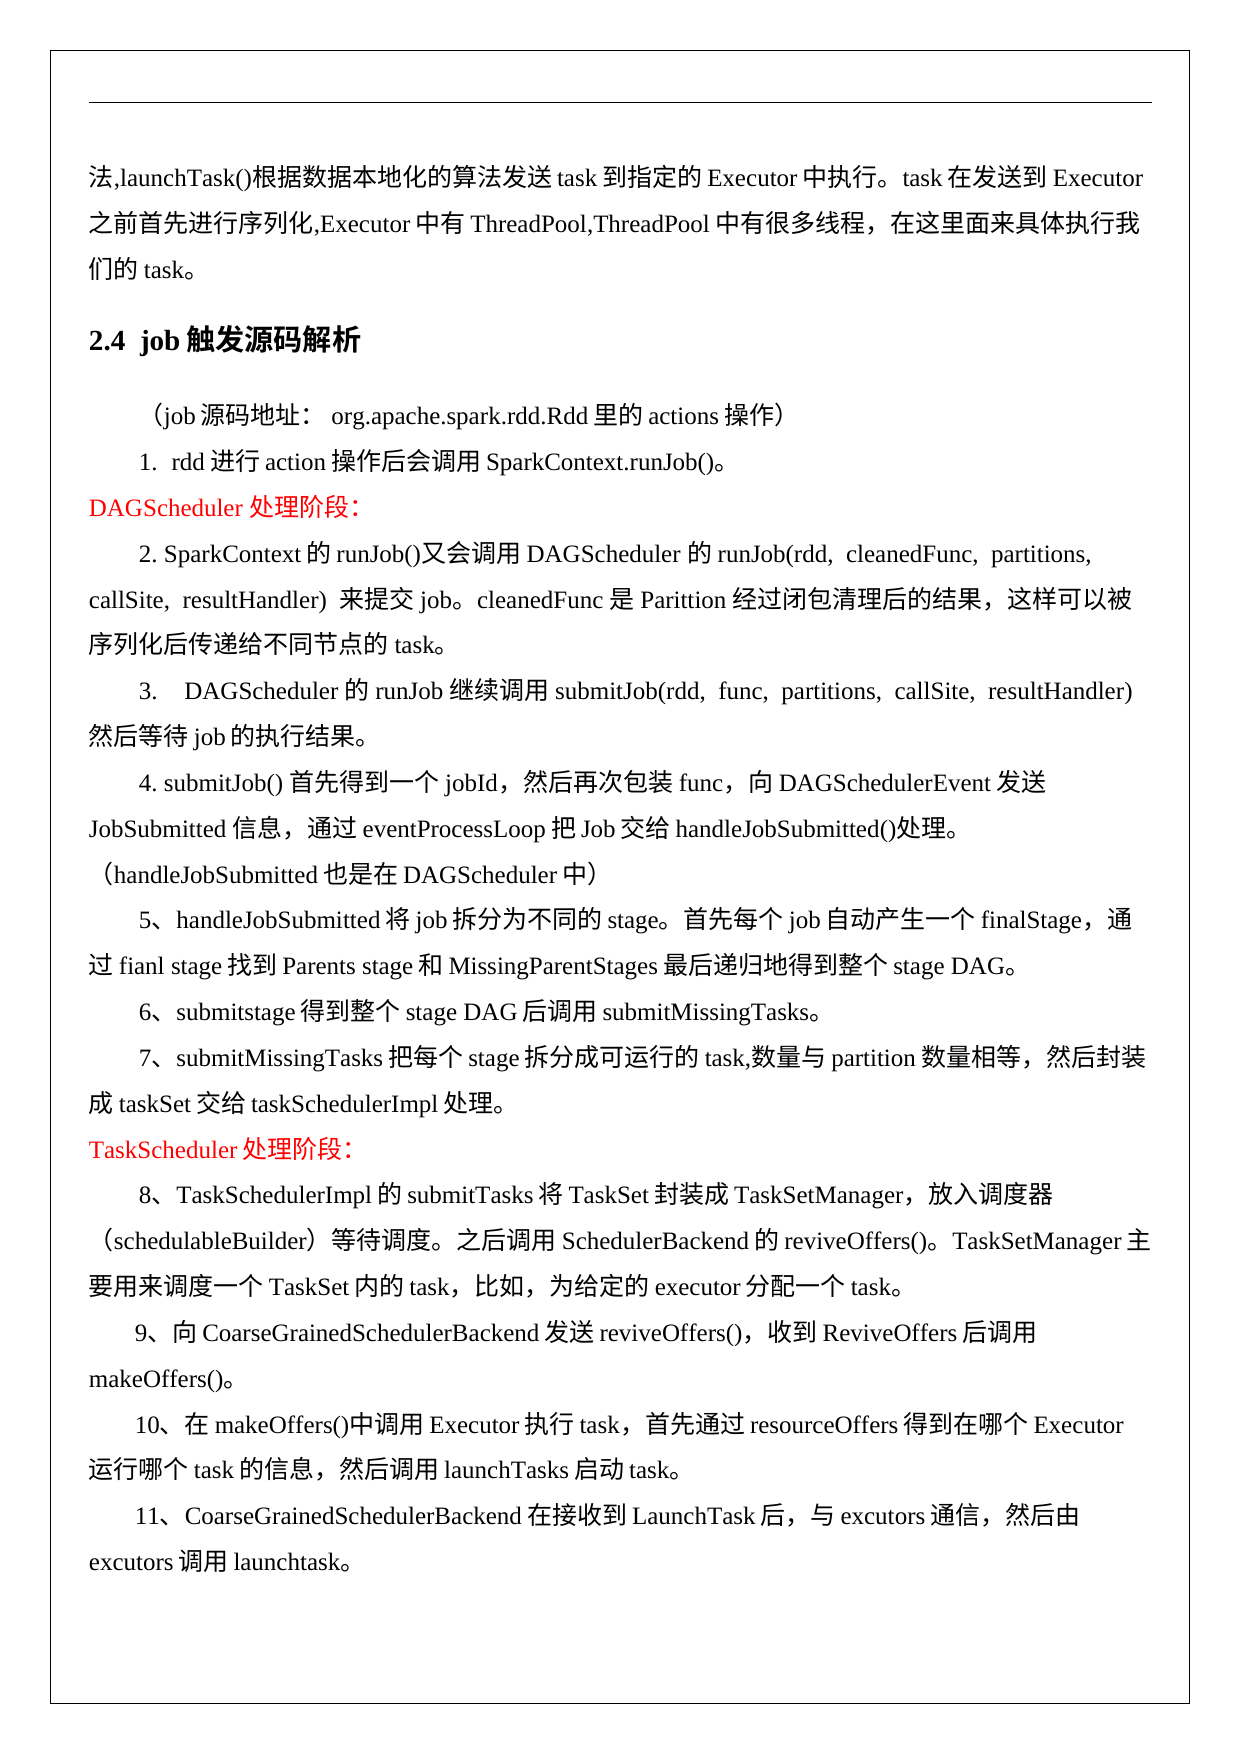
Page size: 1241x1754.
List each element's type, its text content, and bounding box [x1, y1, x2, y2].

subtitle 2.4 job触发源码解析 [89, 317, 1152, 359]
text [89, 150, 1152, 287]
text 9、向CoarseGrainedSchedulerBackend发送reviveOffers()，收到ReviveOffers后调用makeOffers()。 [89, 1305, 1152, 1396]
text 6、submitstage得到整个stage DAG后调用submitMissingTasks。 [89, 984, 1152, 1030]
text 11、CoarseGrainedSchedulerBackend在接收到LaunchTask后，与excutors通信，然后由excutors调用launchtask。 [89, 1488, 1152, 1580]
text 10、在makeOffers()中调用Executor执行task，首先通过resourceOffers得到在哪个Executor运行哪个task的信息，然后调用launchTasks启动task。 [89, 1396, 1152, 1488]
list rdd进行action操作后会调用SparkContext.runJob()。 [139, 434, 1152, 480]
text 7、submitMissingTasks把每个stage拆分成可运行的task,数量与partition数量相等，然后封装成taskSet交给taskSchedulerImpl处理。 [89, 1030, 1152, 1121]
text TaskScheduler处理阶段： [89, 1121, 1152, 1167]
text （job源码地址： org.apache.spark.rdd.Rdd里的actions操作） [89, 388, 1152, 434]
text DAGScheduler 处理阶段： [89, 480, 1152, 526]
text 8、TaskSchedulerImpl的submitTasks将TaskSet封装成TaskSetManager，放入调度器（schedulableBuilder）等待调度。之后调用SchedulerBackend的reviveOffers()。TaskSetManager主要用来调度一个TaskSet内的task，比如，为给定的executor分配一个task。 [89, 1167, 1152, 1305]
text 4. submitJob() 首先得到一个 jobId，然后再次包装 func，向 DAGSchedulerEvent发送 JobSubmitted 信息，通过eventProcessLoop把Job交给handleJobSubmitted()处理。（handleJobSubmitted也是在DAGScheduler中） [89, 755, 1152, 892]
text 5、handleJobSubmitted将job拆分为不同的stage。首先每个job自动产生一个finalStage，通过fianl stage找到Parents stage和MissingParentStages最后递归地得到整个stage DAG。 [89, 892, 1152, 984]
text 2. SparkContext的runJob()又会调用 DAGScheduler 的 runJob(rdd, cleanedFunc, partitions, callSite, resultHandler) 来提交 job。cleanedFunc 是 Parittion 经过闭包清理后的结果，这样可以被序列化后传递给不同节点的 task。 [89, 526, 1152, 663]
text 3. DAGScheduler 的 runJob 继续调用 submitJob(rdd, func, partitions, callSite, resultHandler) 然后等待job的执行结果。 [89, 663, 1152, 755]
